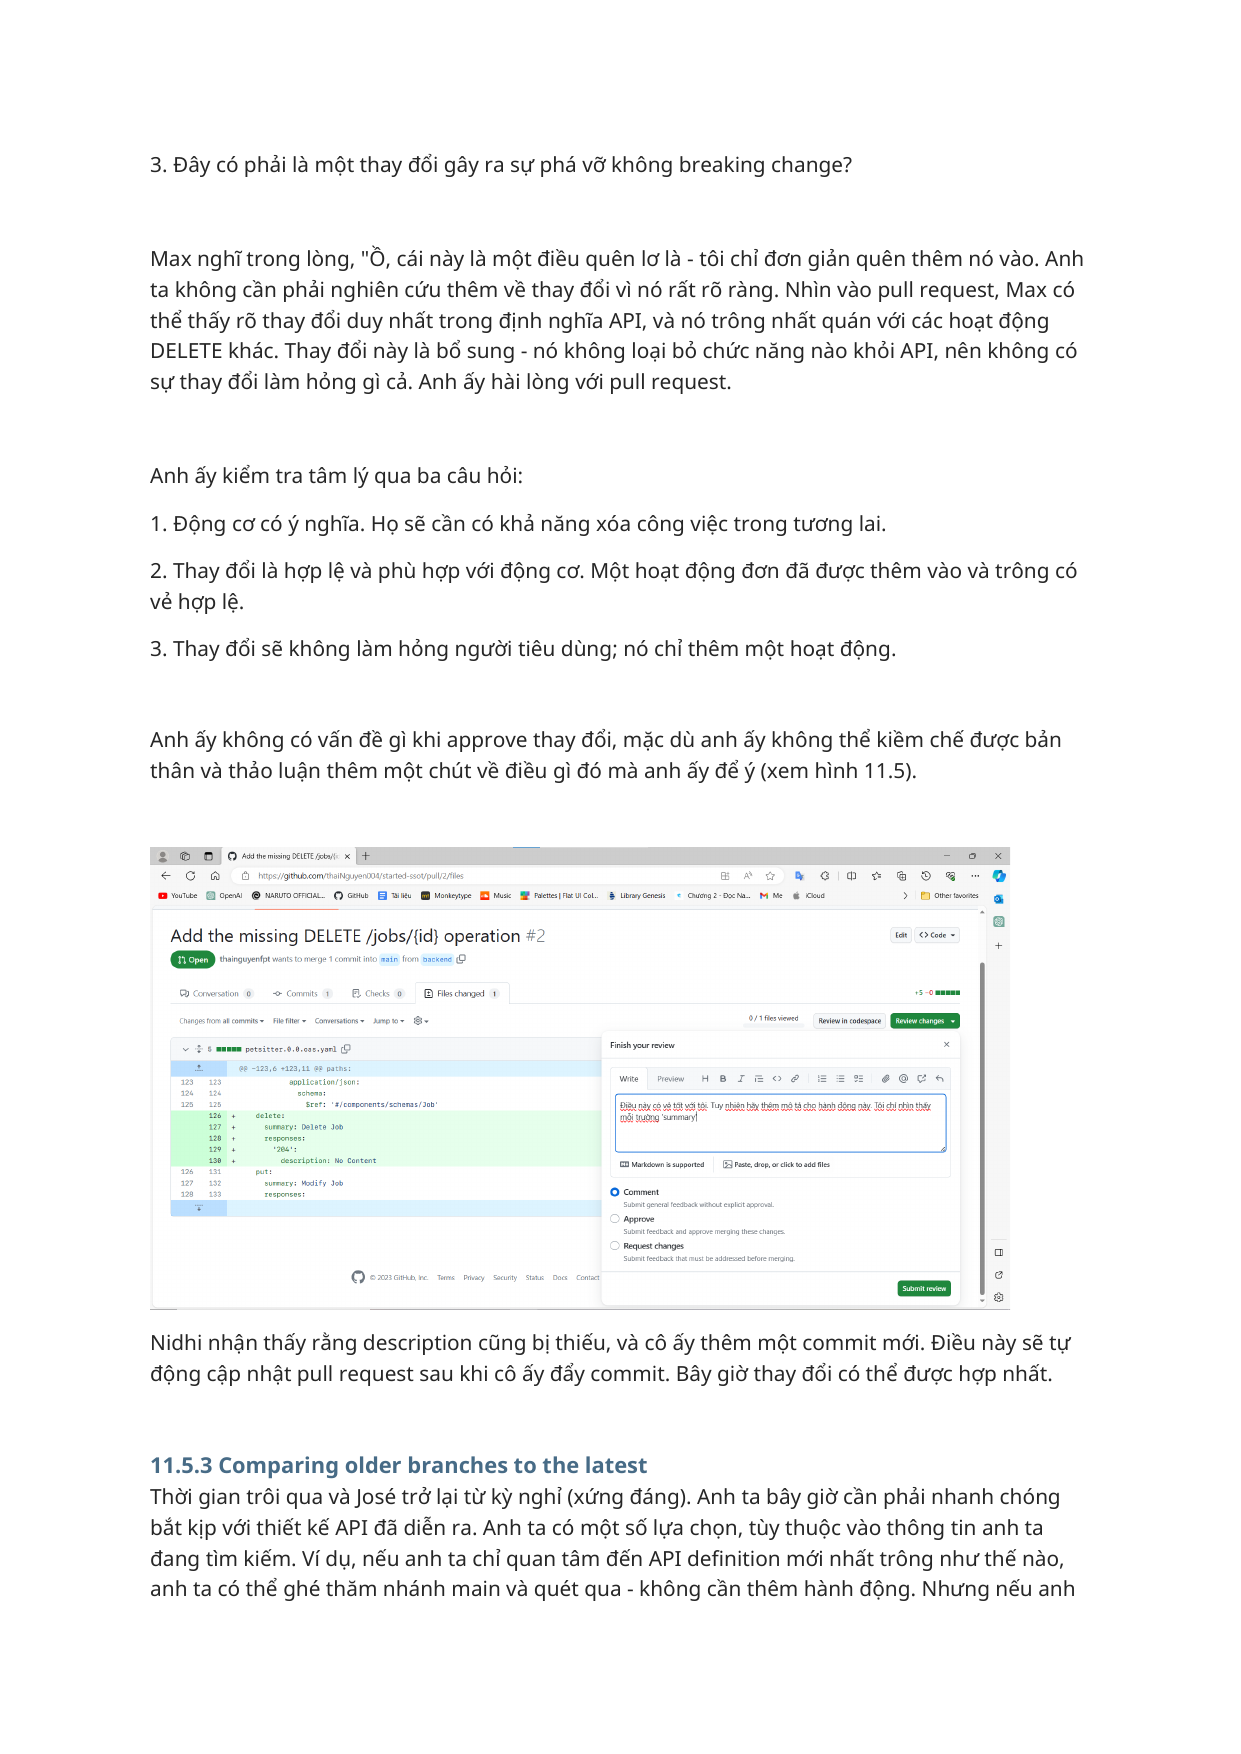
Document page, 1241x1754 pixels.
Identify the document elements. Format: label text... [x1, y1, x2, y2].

subtitle 11.5.3 Comparing older branches to the latest [150, 1450, 1090, 1480]
text Anh ấy không có vấn đề gì khi approve thay đổi, mặc dù anh ấy không thể kiềm chế được bản thân và thảo luận thêm một chút về điều gì đó mà anh ấy để ý (xem hình 11.5). [150, 726, 1090, 784]
text Max nghĩ trong lòng, "Ồ, cái này là một điều quên lơ là - tôi chỉ đơn giản quên thêm nó vào. Anh ta không cần phải nghiên cứu thêm về thay đổi vì nó rất rõ ràng. Nhìn vào pull request, Max có thể thấy rõ thay đổi duy nhất trong định nghĩa API, và nó trông nhất quán với các hoạt động DELETE khác. Thay đổi này là bổ sung - nó không loại bỏ chức năng nào khỏi API, nên không có sự thay đổi làm hỏng gì cả. Anh ấy hài lòng với pull request. [150, 244, 1090, 396]
picture [150, 847, 1011, 1310]
text Nidhi nhận thấy rằng description cũng bị thiếu, và cô ấy thêm một commit mới. Điều này sẽ tự động cập nhật pull request sau khi cô ấy đẩy commit. Bây giờ thay đổi có thể được hợp nhất. [150, 1328, 1090, 1387]
text Anh ấy kiểm tra tâm lý qua ba câu hỏi: [150, 462, 1090, 490]
text 3. Thay đổi sẽ không làm hỏng người tiêu dùng; nó chỉ thêm một hoạt động. [150, 634, 1090, 663]
text 3. Đây có phải là một thay đổi gây ra sự phá vỡ không breaking change? [150, 150, 1090, 178]
text 2. Thay đổi là hợp lệ và phù hợp với động cơ. Một hoạt động đơn đã được thêm vào và trông có vẻ hợp lệ. [150, 556, 1090, 615]
text 1. Động cơ có ý nghĩa. Họ sẽ cần có khả năng xóa công việc trong tương lai. [150, 509, 1090, 537]
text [150, 1482, 1090, 1603]
